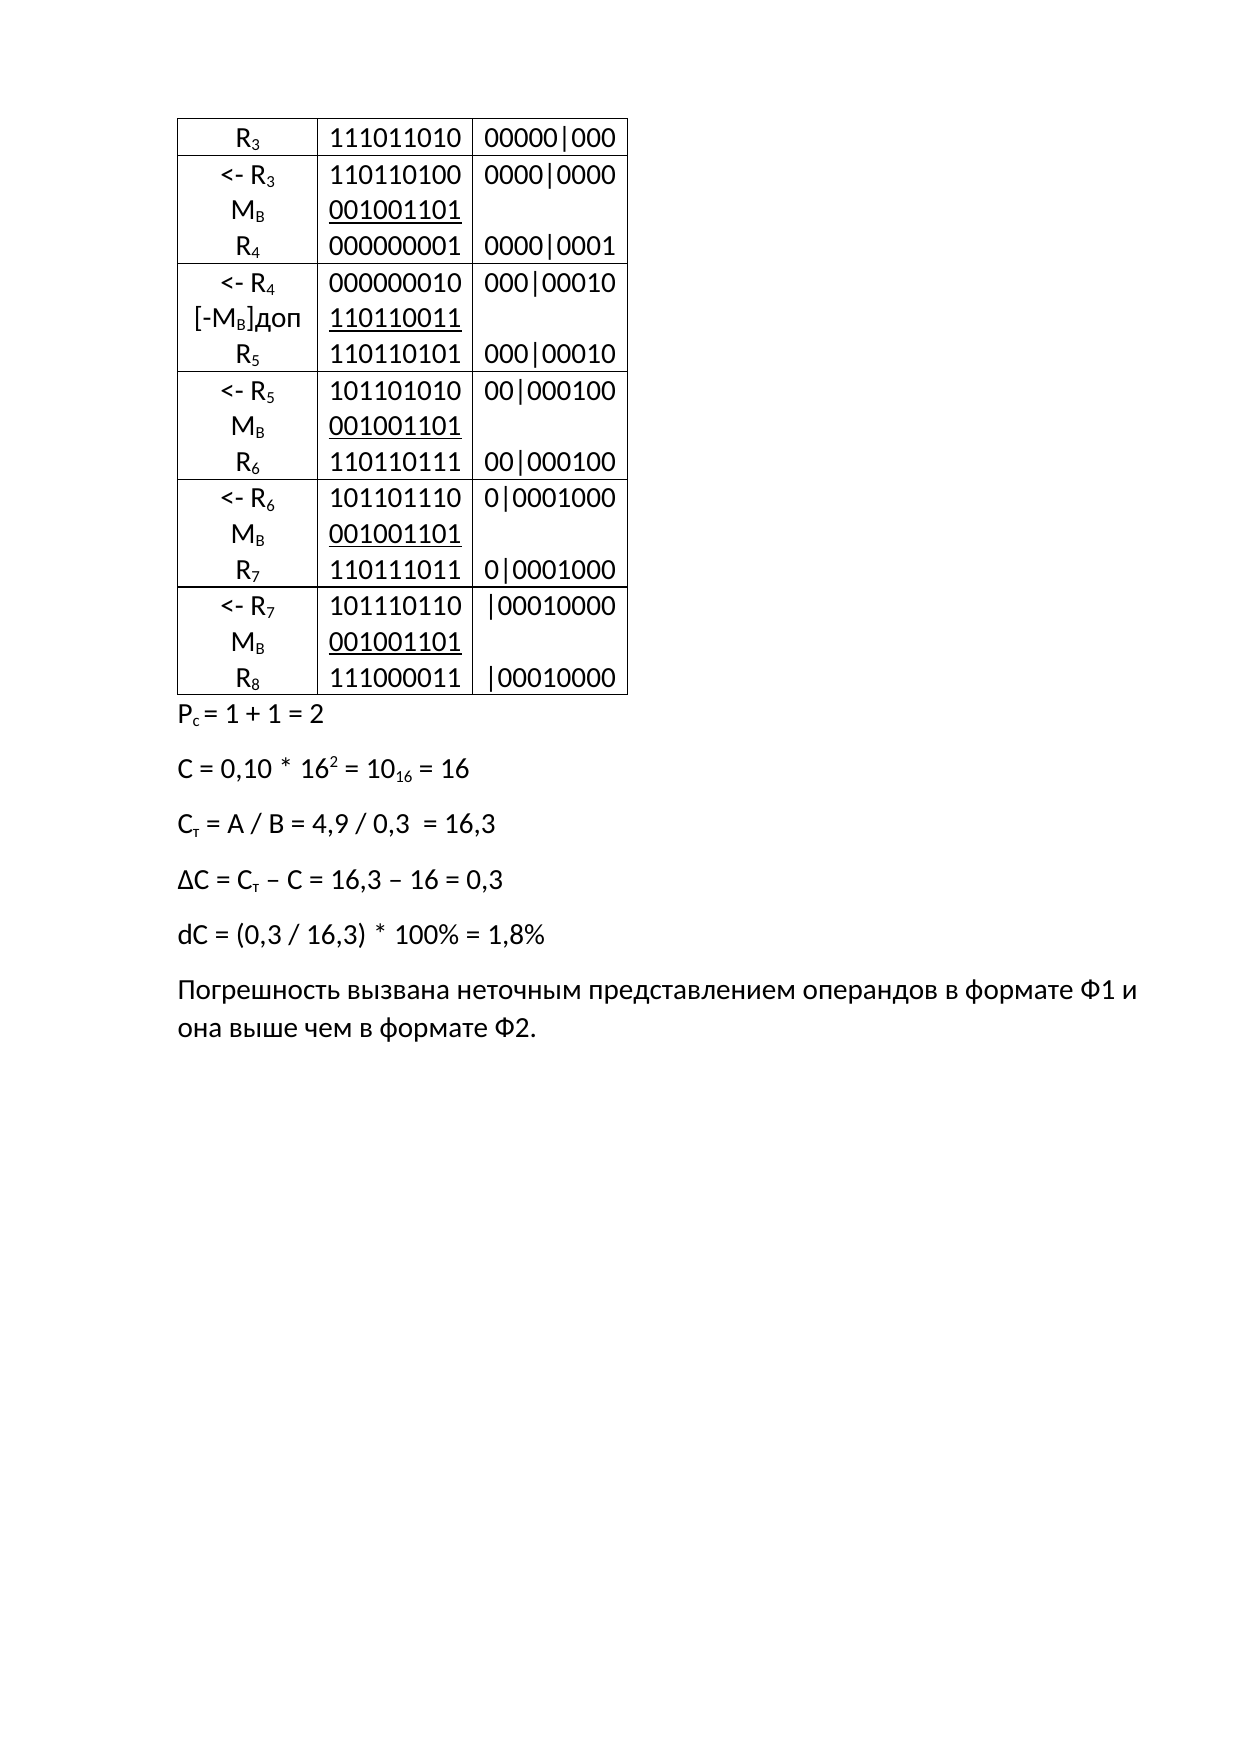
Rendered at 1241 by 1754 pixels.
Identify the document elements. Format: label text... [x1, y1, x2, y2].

text C = 0,10 * 162 = 1016 = 16 [177, 751, 1152, 786]
table_cell <- R7 MB R8 [178, 588, 317, 694]
table_cell 000000010 110110011 110110101 [318, 264, 472, 371]
table_cell 0000|0000 0000|0001 [473, 156, 627, 263]
table_cell 101110110 001001101 111000011 [318, 588, 472, 694]
table_cell <- R5 MB R6 [178, 372, 317, 478]
text dC = (0,3 / 16,3) * 100% = 1,8% [177, 916, 1152, 951]
table_cell <- R4 [-MB]доп R5 [178, 264, 317, 371]
text Pc = 1 + 1 = 2 [177, 695, 1152, 731]
table_cell 00|000100 00|000100 [473, 372, 627, 478]
table_cell <- R2 MB R3 [178, 119, 317, 155]
table_cell <- R3 MB R4 [178, 156, 317, 263]
table_cell |00010000 |00010000 [473, 588, 627, 694]
text Ст = A / B = 4,9 / 0,3 = 16,3 [177, 806, 1152, 841]
text Погрешность вызвана неточным представлением операндов в формате Ф1 и она выше чем в формате Ф2. [177, 971, 1152, 1045]
table_cell 101101010 001001101 110110111 [318, 372, 472, 478]
table_cell 0|0001000 0|0001000 [473, 480, 627, 586]
table_cell <- R6 MB R7 [178, 480, 317, 586]
table_cell 00000|000 00000|000 [473, 119, 627, 155]
table_cell 101101110 001001101 110111011 [318, 480, 472, 586]
table_cell 000|00010 000|00010 [473, 264, 627, 371]
table_cell 110110100 001001101 000000001 [318, 156, 472, 263]
text ΔС = Ст – С = 16,3 – 16 = 0,3 [177, 861, 1152, 896]
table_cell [318, 119, 472, 155]
